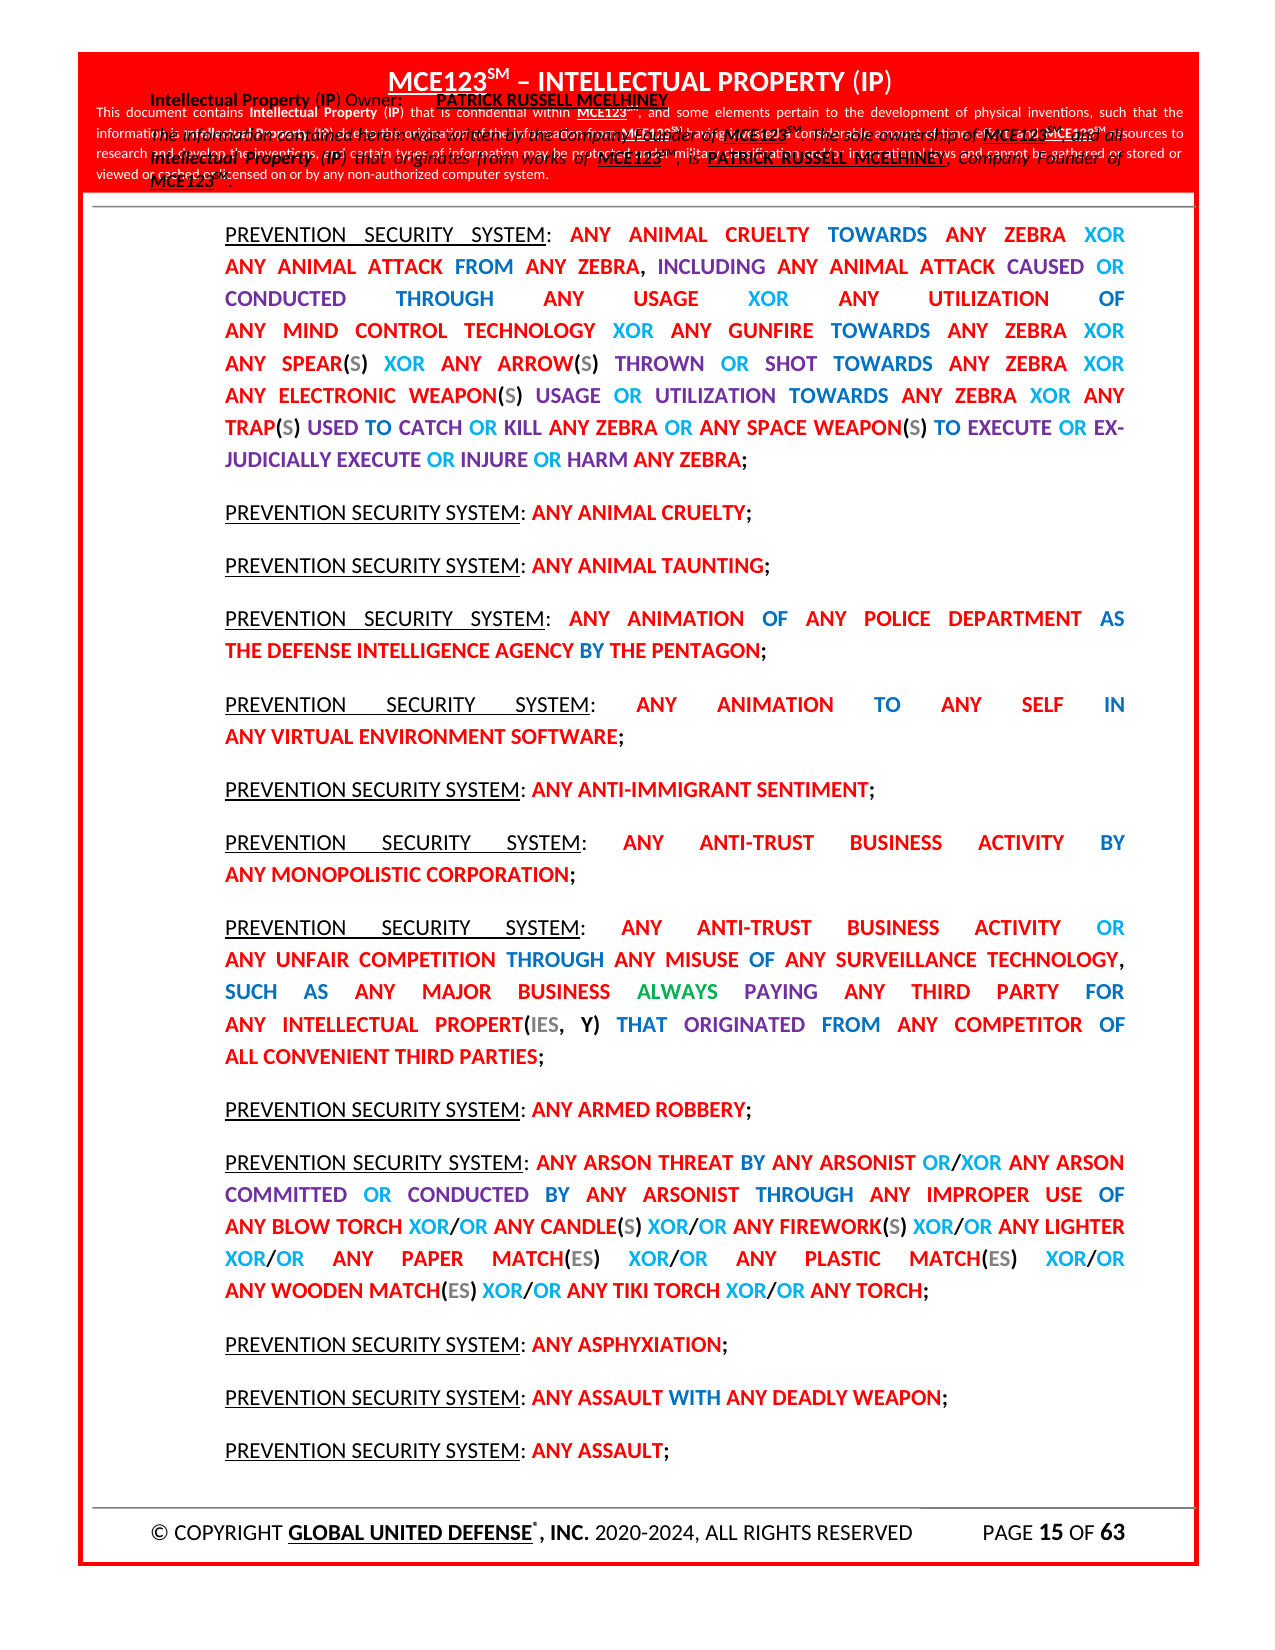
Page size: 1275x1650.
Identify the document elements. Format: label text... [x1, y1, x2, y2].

text PREVENTION SECURITY SYSTEM: ANY ANIMATION TO ANY SELF IN ANY VIRTUAL ENVIRONMENT SOFTWARE; [225, 690, 1125, 750]
text PREVENTION SECURITY SYSTEM: ANY ASSAULT; [225, 1436, 1125, 1464]
text PREVENTION SECURITY SYSTEM: ANY ASPHYXIATION; [225, 1330, 1125, 1358]
text PREVENTION SECURITY SYSTEM: ANY ASSAULT WITH ANY DEADLY WEAPON; [225, 1383, 1125, 1411]
text PREVENTION SECURITY SYSTEM: ANY ANIMAL CRUELTY; [225, 498, 1125, 526]
text PREVENTION SECURITY SYSTEM: ANY ANIMAL CRUELTY TOWARDS ANY ZEBRA XOR ANY ANIMAL ATTACK FROM ANY ZEBRA, INCLUDING ANY ANIMAL ATTACK CAUSED OR CONDUCTED THROUGH ANY USAGE XOR ANY UTILIZATION OF ANY MIND CONTROL TECHNOLOGY XOR ANY GUNFIRE TOWARDS ANY ZEBRA XOR ANY SPEAR(S) XOR ANY ARROW(S) THROWN OR SHOT TOWARDS ANY ZEBRA XOR ANY ELECTRONIC WEAPON(S) USAGE OR UTILIZATION TOWARDS ANY ZEBRA XOR ANY TRAP(S) USED TO CATCH OR KILL ANY ZEBRA OR ANY SPACE WEAPON(S) TO EXECUTE OR EX-JUDICIALLY EXECUTE OR INJURE OR HARM ANY ZEBRA; [225, 220, 1125, 473]
text PREVENTION SECURITY SYSTEM: ANY ARMED ROBBERY; [225, 1095, 1125, 1123]
text PREVENTION SECURITY SYSTEM: ANY ANTI-IMMIGRANT SENTIMENT; [225, 775, 1125, 803]
text PREVENTION SECURITY SYSTEM: ANY ANTI-TRUST BUSINESS ACTIVITY BY ANY MONOPOLISTIC CORPORATION; [225, 828, 1125, 888]
text PREVENTION SECURITY SYSTEM: ANY ANIMATION OF ANY POLICE DEPARTMENT AS THE DEFENSE INTELLIGENCE AGENCY BY THE PENTAGON; [225, 604, 1125, 665]
text PREVENTION SECURITY SYSTEM: ANY ANTI-TRUST BUSINESS ACTIVITY OR ANY UNFAIR COMPETITION THROUGH ANY MISUSE OF ANY SURVEILLANCE TECHNOLOGY, SUCH AS ANY MAJOR BUSINESS ALWAYS PAYING ANY THIRD PARTY FOR ANY INTELLECTUAL PROPERT(IES, Y) THAT ORIGINATED FROM ANY COMPETITOR OF ALL CONVENIENT THIRD PARTIES; [225, 913, 1125, 1070]
text PREVENTION SECURITY SYSTEM: ANY ARSON THREAT BY ANY ARSONIST OR/XOR ANY ARSON COMMITTED OR CONDUCTED BY ANY ARSONIST THROUGH ANY IMPROPER USE OF ANY BLOW TORCH XOR/OR ANY CANDLE(S) XOR/OR ANY FIREWORK(S) XOR/OR ANY LIGHTER XOR/OR ANY PAPER MATCH(ES) XOR/OR ANY PLASTIC MATCH(ES) XOR/OR ANY WOODEN MATCH(ES) XOR/OR ANY TIKI TORCH XOR/OR ANY TORCH; [225, 1148, 1125, 1305]
text PREVENTION SECURITY SYSTEM: ANY ANIMAL TAUNTING; [225, 551, 1125, 579]
